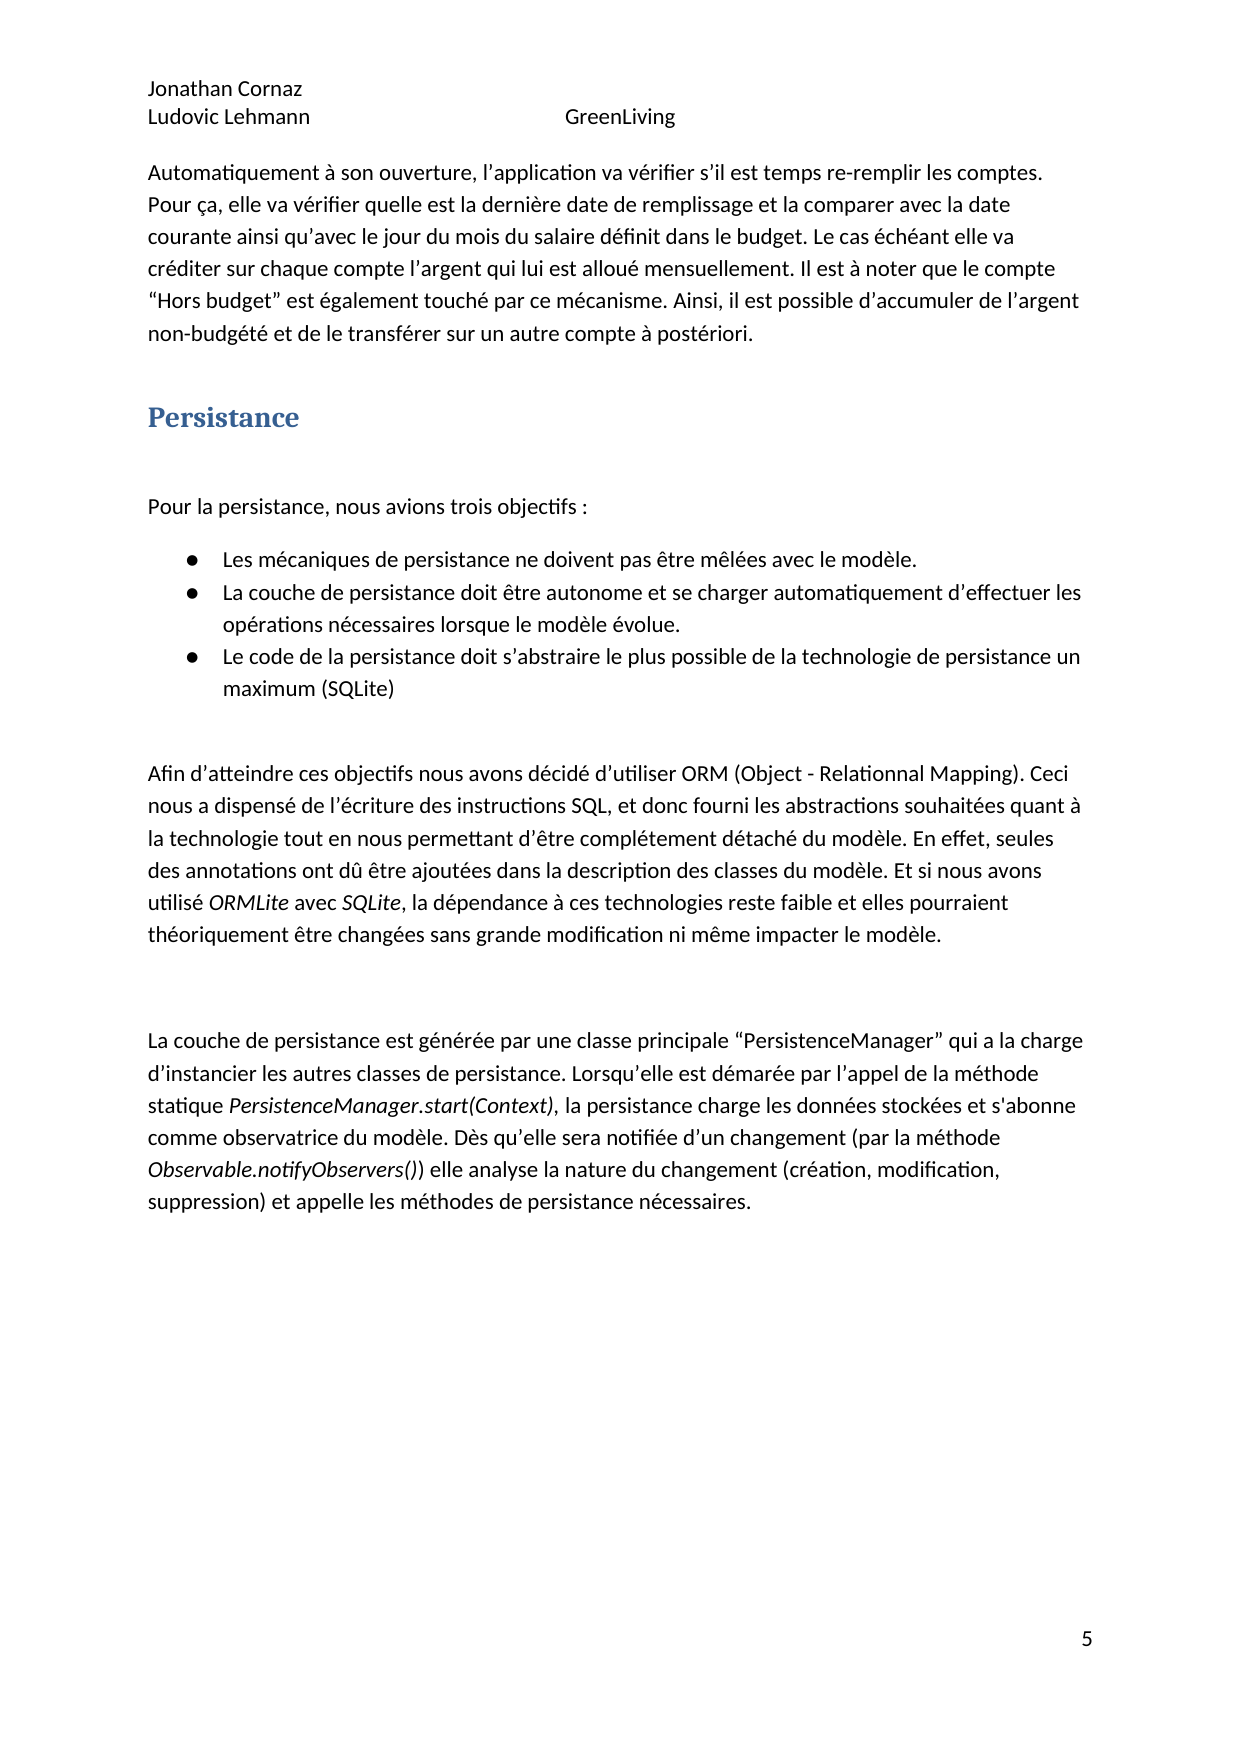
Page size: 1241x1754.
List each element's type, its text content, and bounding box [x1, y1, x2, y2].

text La couche de persistance est générée par une classe principale “PersistenceManager” qui a la charge d’instancier les autres classes de persistance. Lorsqu’elle est démarée par l’appel de la méthode statique PersistenceManager.start(Context), la persistance charge les données stockées et s'abonne comme observatrice du modèle. Dès qu’elle sera notifiée d’un changement (par la méthode Observable.notifyObservers()) elle analyse la nature du changement (création, modification, suppression) et appelle les méthodes de persistance nécessaires. [148, 1026, 1093, 1215]
text Pour la persistance, nous avions trois objectifs : [148, 492, 1093, 521]
text Automatiquement à son ouverture, l’application va vérifier s’il est temps re-remplir les comptes. Pour ça, elle va vérifier quelle est la dernière date de remplissage et la comparer avec la date courante ainsi qu’avec le jour du mois du salaire définit dans le budget. Le cas échéant elle va créditer sur chaque compte l’argent qui lui est alloué mensuellement. Il est à noter que le compte “Hors budget” est également touché par ce mécanisme. Ainsi, il est possible d’accumuler de l’argent non-budgété et de le transférer sur un autre compte à postériori. [148, 158, 1093, 347]
text Afin d’atteindre ces objectifs nous avons décidé d’utiliser ORM (Object - Relationnal Mapping). Ceci nous a dispensé de l’écriture des instructions SQL, et donc fourni les abstractions souhaitées quant à la technologie tout en nous permettant d’être complétement détaché du modèle. En effet, seules des annotations ont dû être ajoutées dans la description des classes du modèle. Et si nous avons utilisé ORMLite avec SQLite, la dépendance à ces technologies reste faible et elles pourraient théoriquement être changées sans grande modification ni même impacter le modèle. [148, 759, 1093, 948]
subtitle Persistance [148, 401, 1093, 434]
list La couche de persistance doit être autonome et se charger automatiquement d’effectuer les opérations nécessaires lorsque le modèle évolue. [185, 578, 1093, 638]
list Le code de la persistance doit s’abstraire le plus possible de la technologie de persistance un maximum (SQLite) [185, 642, 1093, 702]
list Les mécaniques de persistance ne doivent pas être mêlées avec le modèle. [185, 546, 1093, 573]
